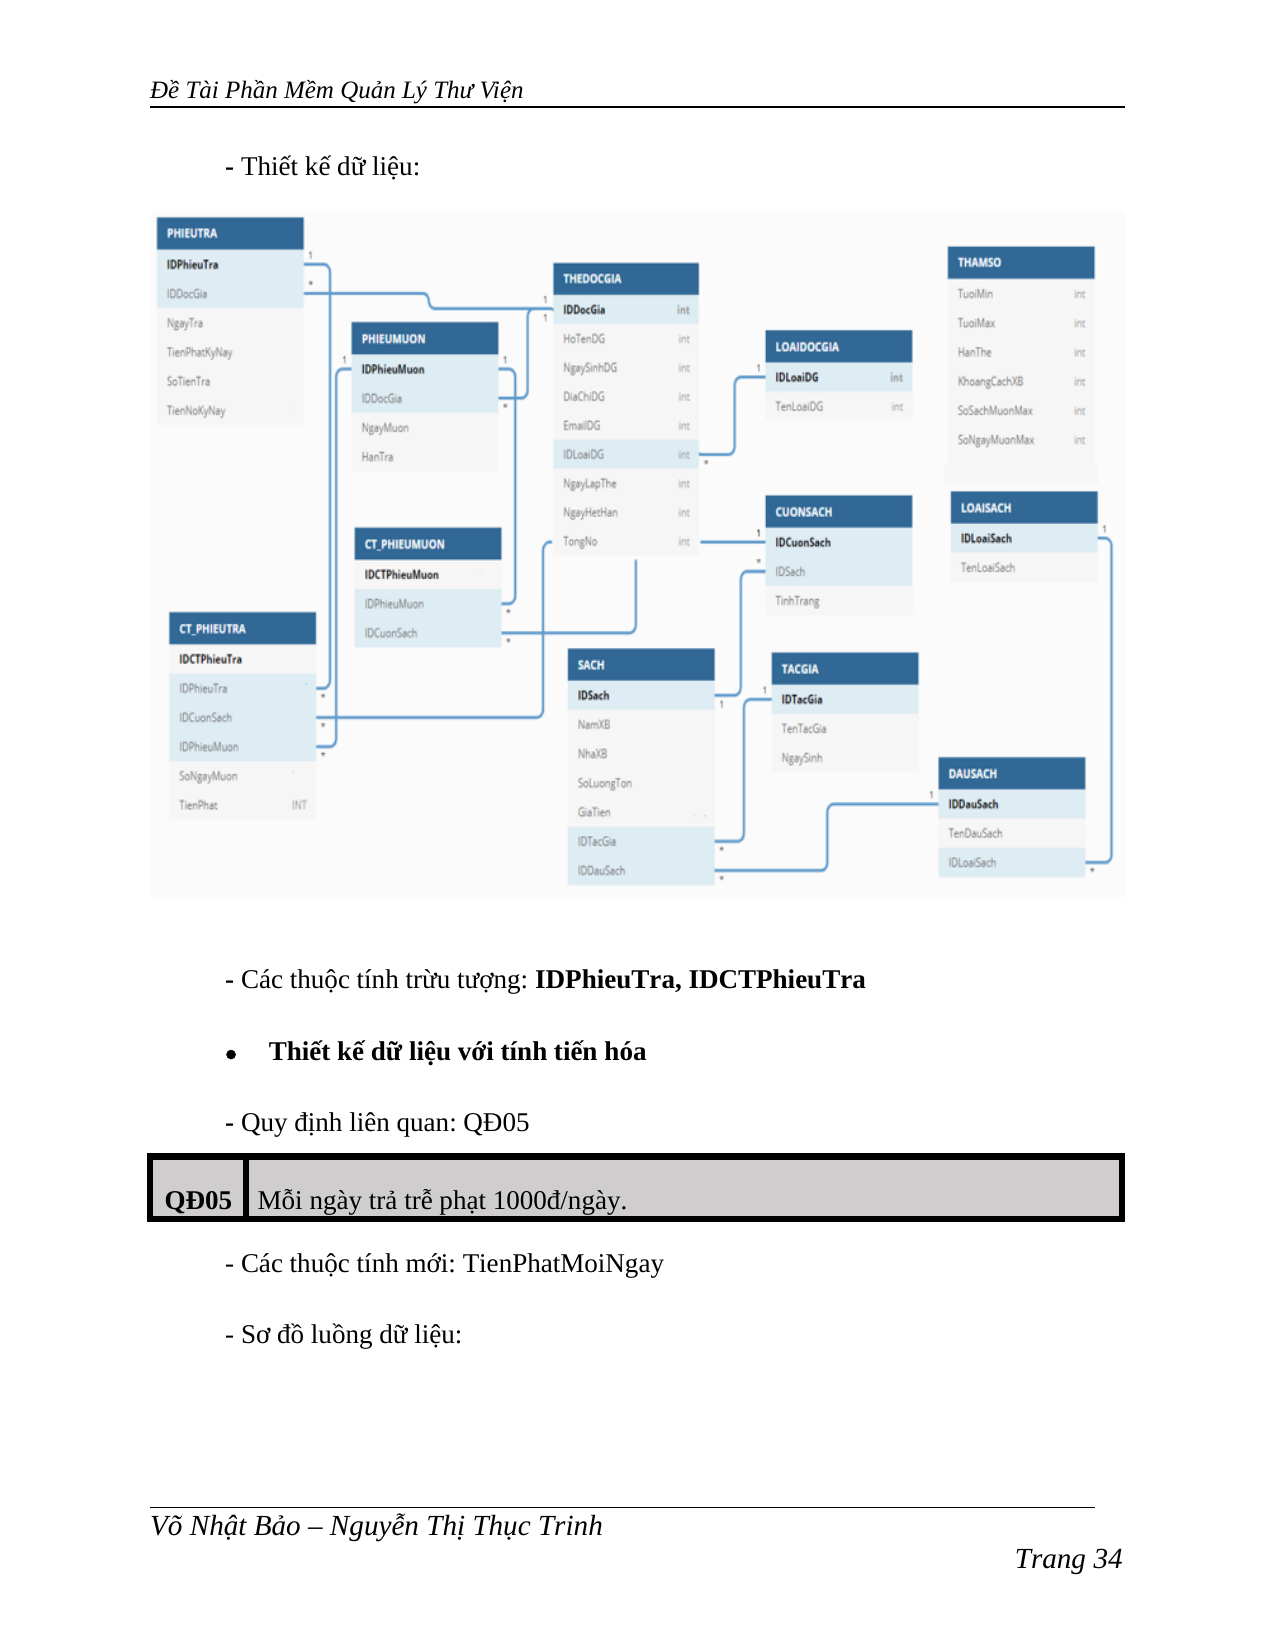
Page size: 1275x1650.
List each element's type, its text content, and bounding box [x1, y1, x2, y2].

table_header Mỗi ngày trả trễ phạt 1000đ/ngày. [249, 1160, 1119, 1216]
text - Thiết kế dữ liệu: [150, 150, 1125, 181]
text - Sơ đồ luồng dữ liệu: [225, 1318, 1125, 1350]
text - Các thuộc tính trừu tượng: IDPhieuTra, IDCTPhieuTra [150, 963, 1125, 994]
picture [150, 206, 1125, 900]
list Thiết kế dữ liệu với tính tiến hóa [225, 1035, 1125, 1066]
text - Quy định liên quan: QĐ05 [225, 1107, 1125, 1138]
text - Các thuộc tính mới: TienPhatMoiNgay [225, 1247, 1125, 1278]
table_header QĐ05 [153, 1160, 243, 1216]
